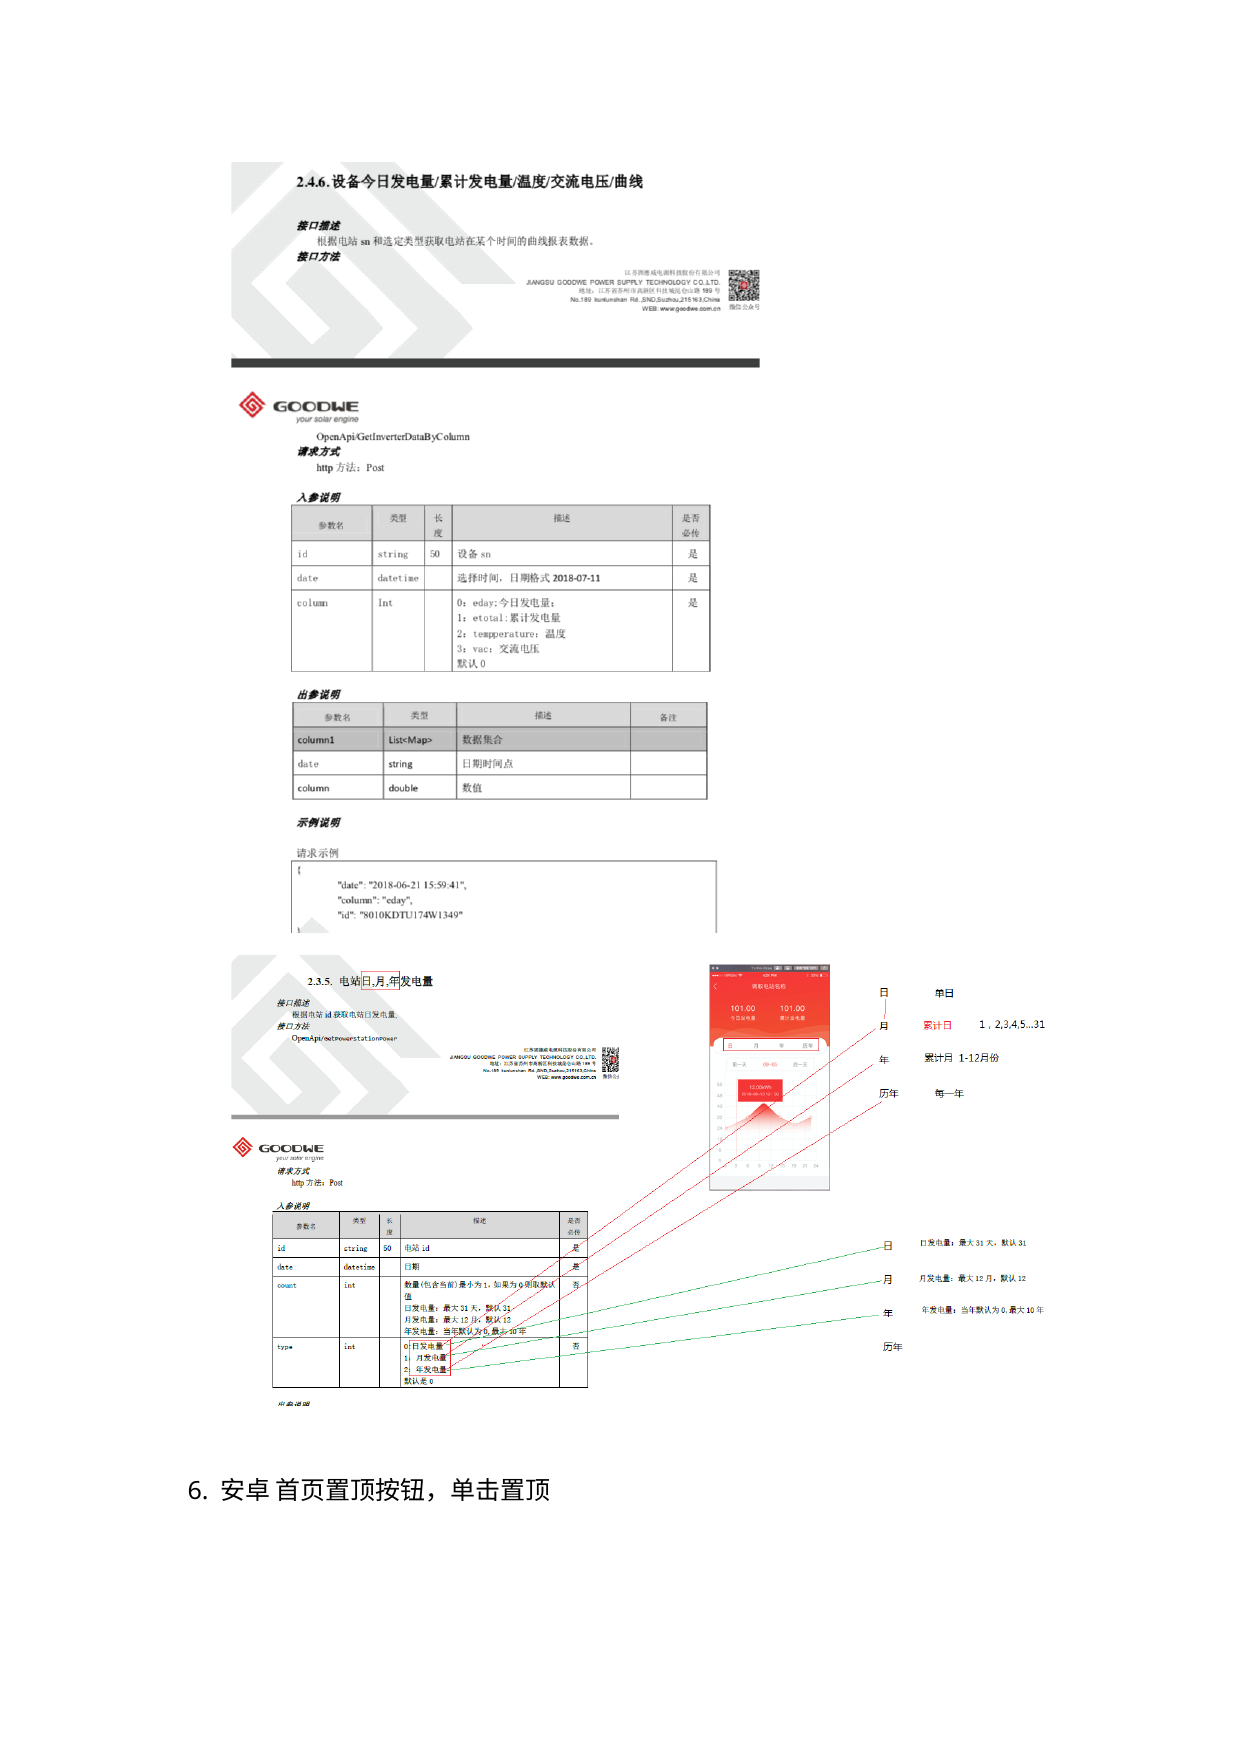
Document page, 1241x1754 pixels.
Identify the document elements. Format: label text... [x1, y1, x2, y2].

picture [231, 162, 760, 933]
list 安卓 首页置顶按钮，单击置顶 [187, 1456, 1053, 1521]
picture [231, 955, 1097, 1412]
